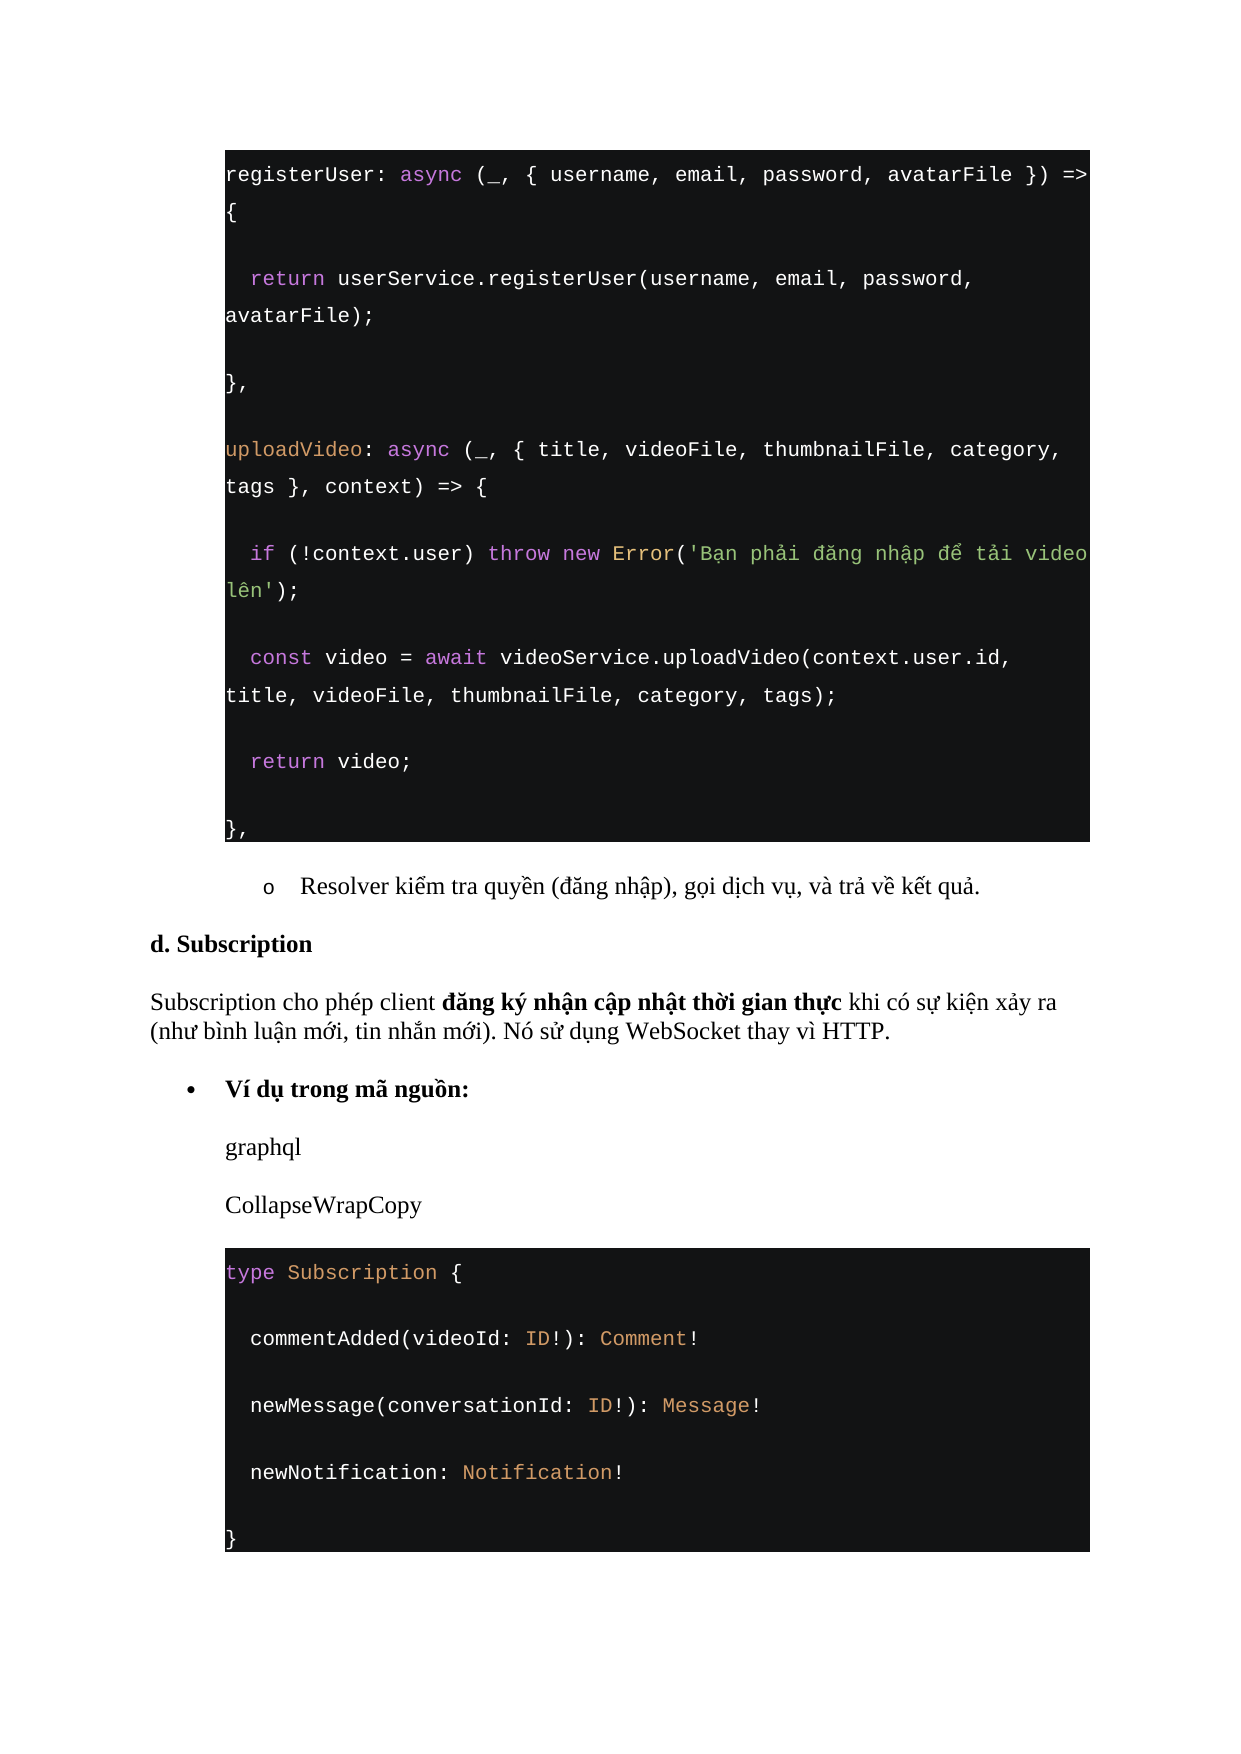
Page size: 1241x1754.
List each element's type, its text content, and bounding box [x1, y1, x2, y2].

text newNotification: Notification! [225, 1448, 1090, 1485]
text commentAdded(videoId: ID!): Comment! [225, 1314, 1090, 1352]
text }, [225, 804, 1090, 842]
text Subscription cho phép client đăng ký nhận cập nhật thời gian thực khi có sự kiện xảy ra (như bình luận mới, tin nhắn mới). Nó sử dụng WebSocket thay vì HTTP. [150, 987, 1090, 1045]
text graphql [225, 1132, 1090, 1161]
list Resolver kiểm tra quyền (đăng nhập), gọi dịch vụ, và trả về kết quả. [262, 871, 1090, 900]
text }, [225, 358, 1090, 396]
text return userService.registerUser(username, email, password, avatarFile); [225, 254, 1090, 329]
text const video = await videoService.uploadVideo(context.user.id, title, videoFile, thumbnailFile, category, tags); [225, 633, 1090, 708]
text type Subscription { [225, 1248, 1090, 1285]
text CollapseWrapCopy [225, 1190, 1090, 1219]
text uploadVideo: async (_, { title, videoFile, thumbnailFile, category, tags }, context) => { [225, 425, 1090, 500]
list Ví dụ trong mã nguồn: [187, 1074, 1090, 1103]
text return video; [225, 737, 1090, 775]
text if (!context.user) throw new Error('Bạn phải đăng nhập để tải video lên'); [225, 529, 1090, 604]
text d. Subscription [150, 929, 1090, 958]
text } [225, 1514, 1090, 1552]
text registerUser: async (_, { username, email, password, avatarFile }) => { [225, 150, 1090, 225]
text newMessage(conversationId: ID!): Message! [225, 1381, 1090, 1419]
